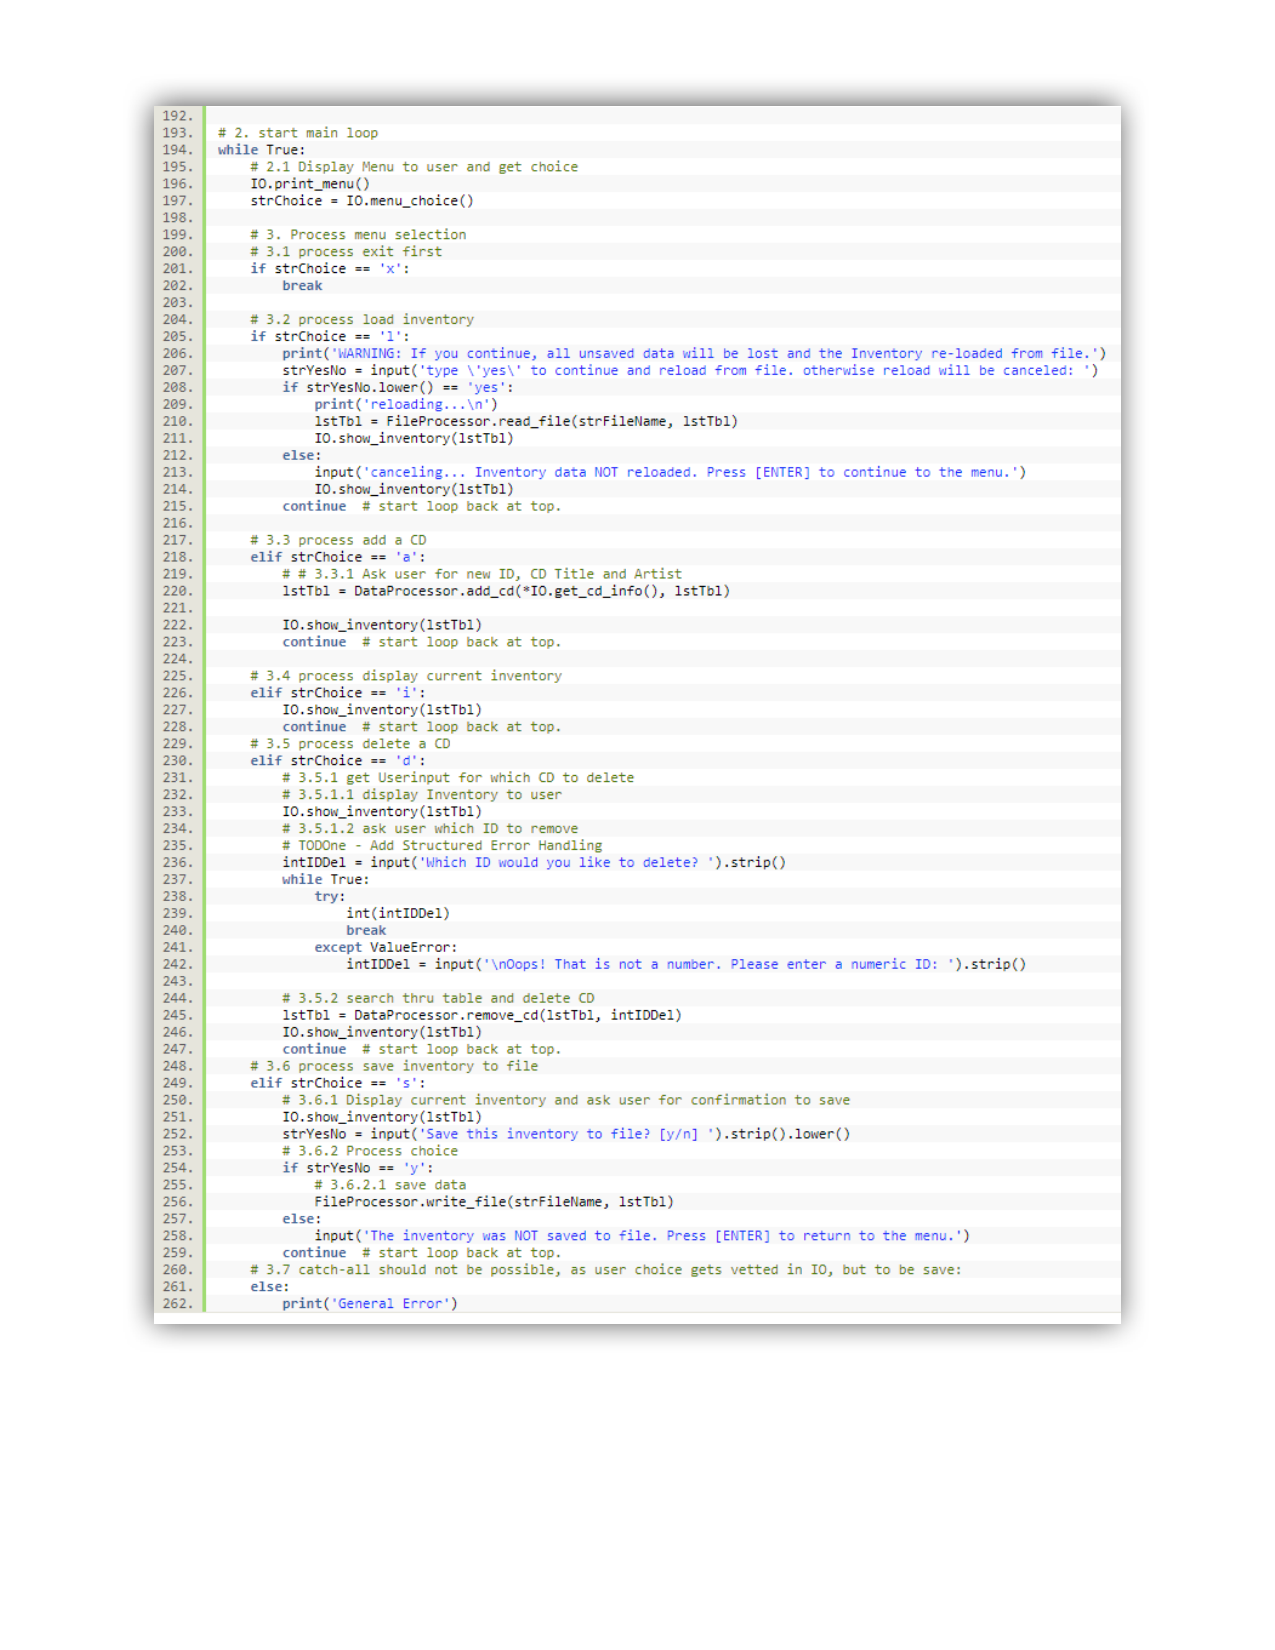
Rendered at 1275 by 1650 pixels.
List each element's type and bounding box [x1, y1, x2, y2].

picture [154, 106, 1121, 1324]
